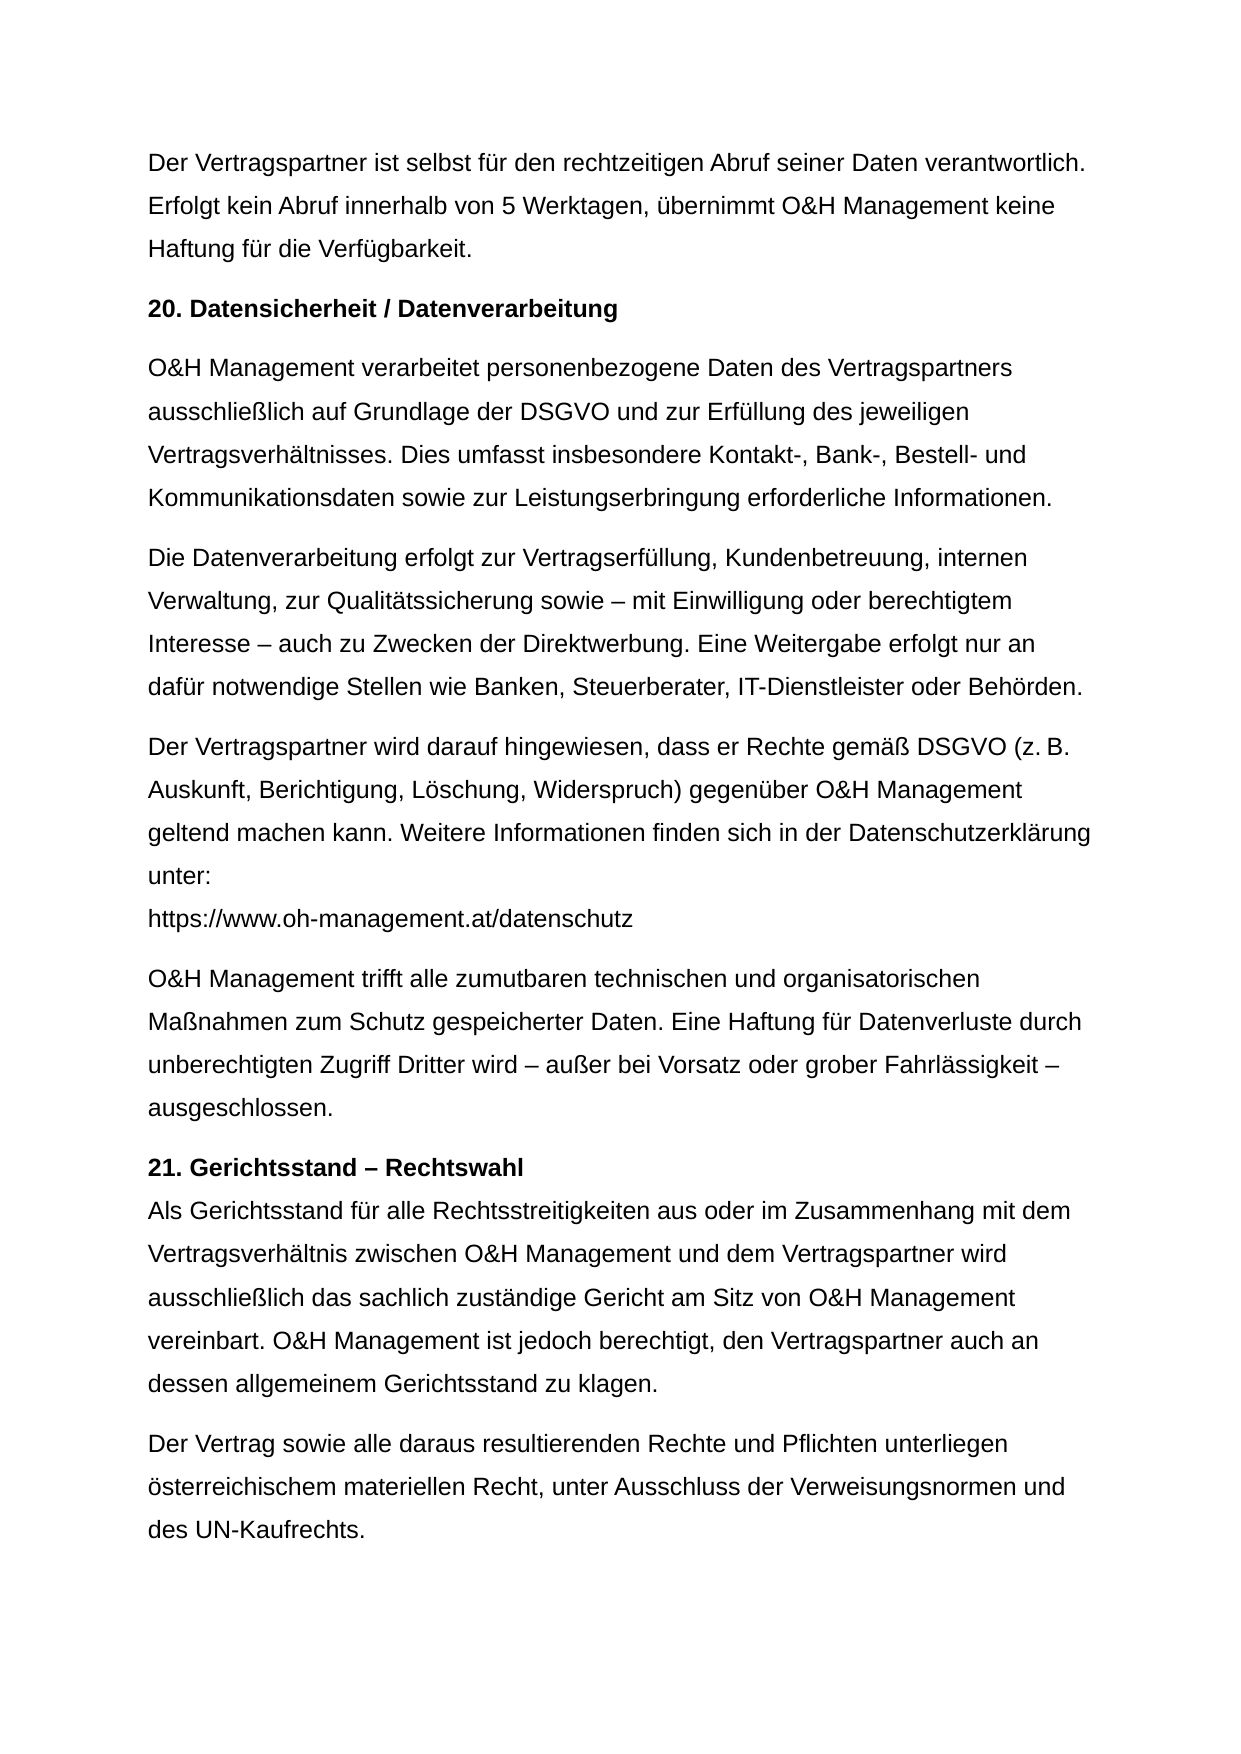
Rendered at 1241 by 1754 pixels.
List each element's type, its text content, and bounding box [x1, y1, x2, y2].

text O&H Management verarbeitet personenbezogene Daten des Vertragspartners ausschließlich auf Grundlage der DSGVO und zur Erfüllung des jeweiligen Vertragsverhältnisses. Dies umfasst insbesondere Kontakt-, Bank-, Bestell- und Kommunikationsdaten sowie zur Leistungserbringung erforderliche Informationen. [148, 353, 1093, 512]
text Der Vertrag sowie alle daraus resultierenden Rechte und Pflichten unterliegen österreichischem materiellen Recht, unter Ausschluss der Verweisungsnormen und des UN-Kaufrechts. [148, 1429, 1093, 1544]
text O&H Management trifft alle zumutbaren technischen und organisatorischen Maßnahmen zum Schutz gespeicherter Daten. Eine Haftung für Datenverluste durch unberechtigten Zugriff Dritter wird – außer bei Vorsatz oder grober Fahrlässigkeit – ausgeschlossen. [148, 964, 1093, 1122]
text 20. Datensicherheit / Datenverarbeitung [148, 294, 1093, 322]
text Die Datenverarbeitung erfolgt zur Vertragserfüllung, Kundenbetreuung, internen Verwaltung, zur Qualitätssicherung sowie – mit Einwilligung oder berechtigtem Interesse – auch zu Zwecken der Direktwerbung. Eine Weitergabe erfolgt nur an dafür notwendige Stellen wie Banken, Steuerberater, IT-Dienstleister oder Behörden. [148, 543, 1093, 701]
text Der Vertragspartner wird darauf hingewiesen, dass er Rechte gemäß DSGVO (z. B. Auskunft, Berichtigung, Löschung, Widerspruch) gegenüber O&H Management geltend machen kann. Weitere Informationen finden sich in der Datenschutzerklärung unter: https://www.oh-management.at/datenschutz [148, 732, 1093, 933]
text Der Vertragspartner ist selbst für den rechtzeitigen Abruf seiner Daten verantwortlich. Erfolgt kein Abruf innerhalb von 5 Werktagen, übernimmt O&H Management keine Haftung für die Verfügbarkeit. [148, 148, 1093, 263]
text 21. Gerichtsstand – Rechtswahl Als Gerichtsstand für alle Rechtsstreitigkeiten aus oder im Zusammenhang mit dem Vertragsverhältnis zwischen O&H Management und dem Vertragspartner wird ausschließlich das sachlich zuständige Gericht am Sitz von O&H Management vereinbart. O&H Management ist jedoch berechtigt, den Vertragspartner auch an dessen allgemeinem Gerichtsstand zu klagen. [148, 1153, 1093, 1398]
